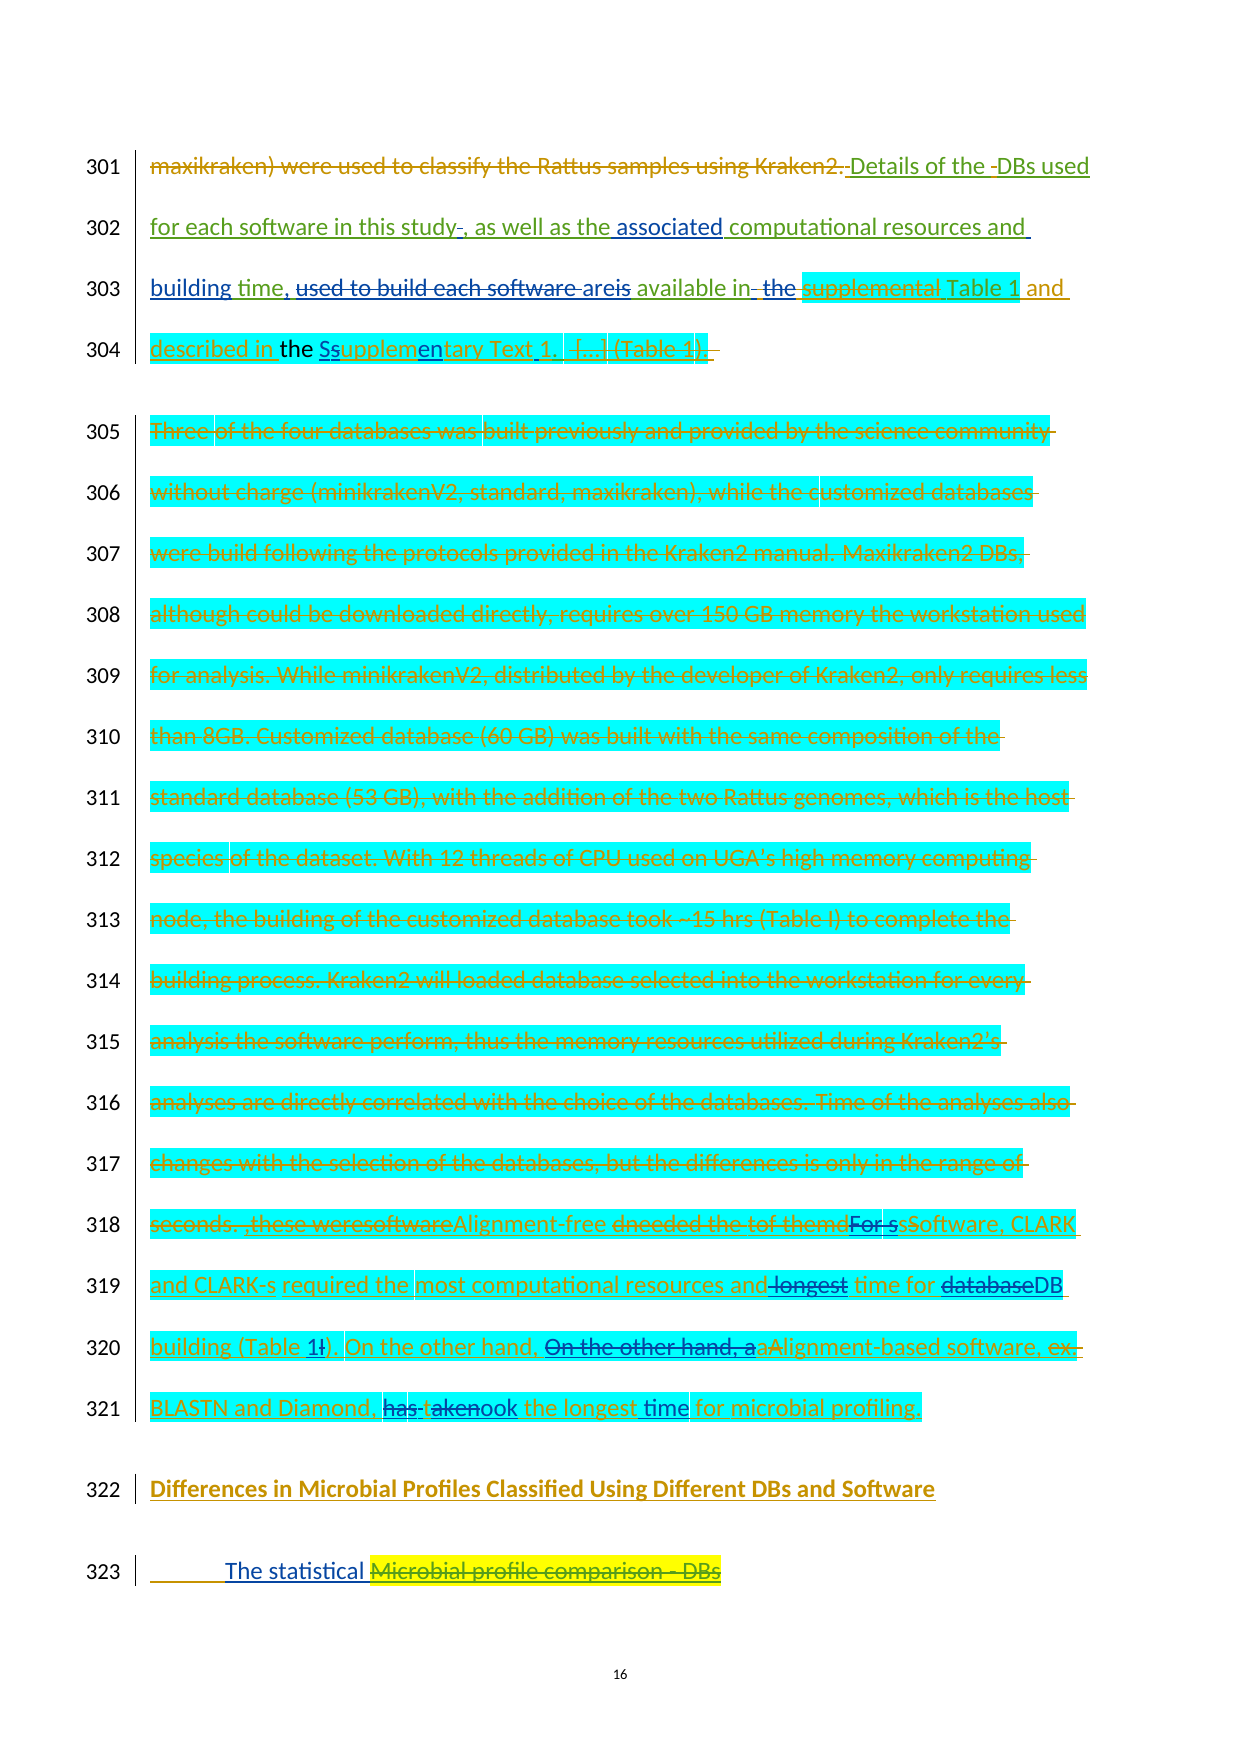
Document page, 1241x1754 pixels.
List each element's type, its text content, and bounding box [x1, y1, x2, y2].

text the [150, 150, 1090, 364]
